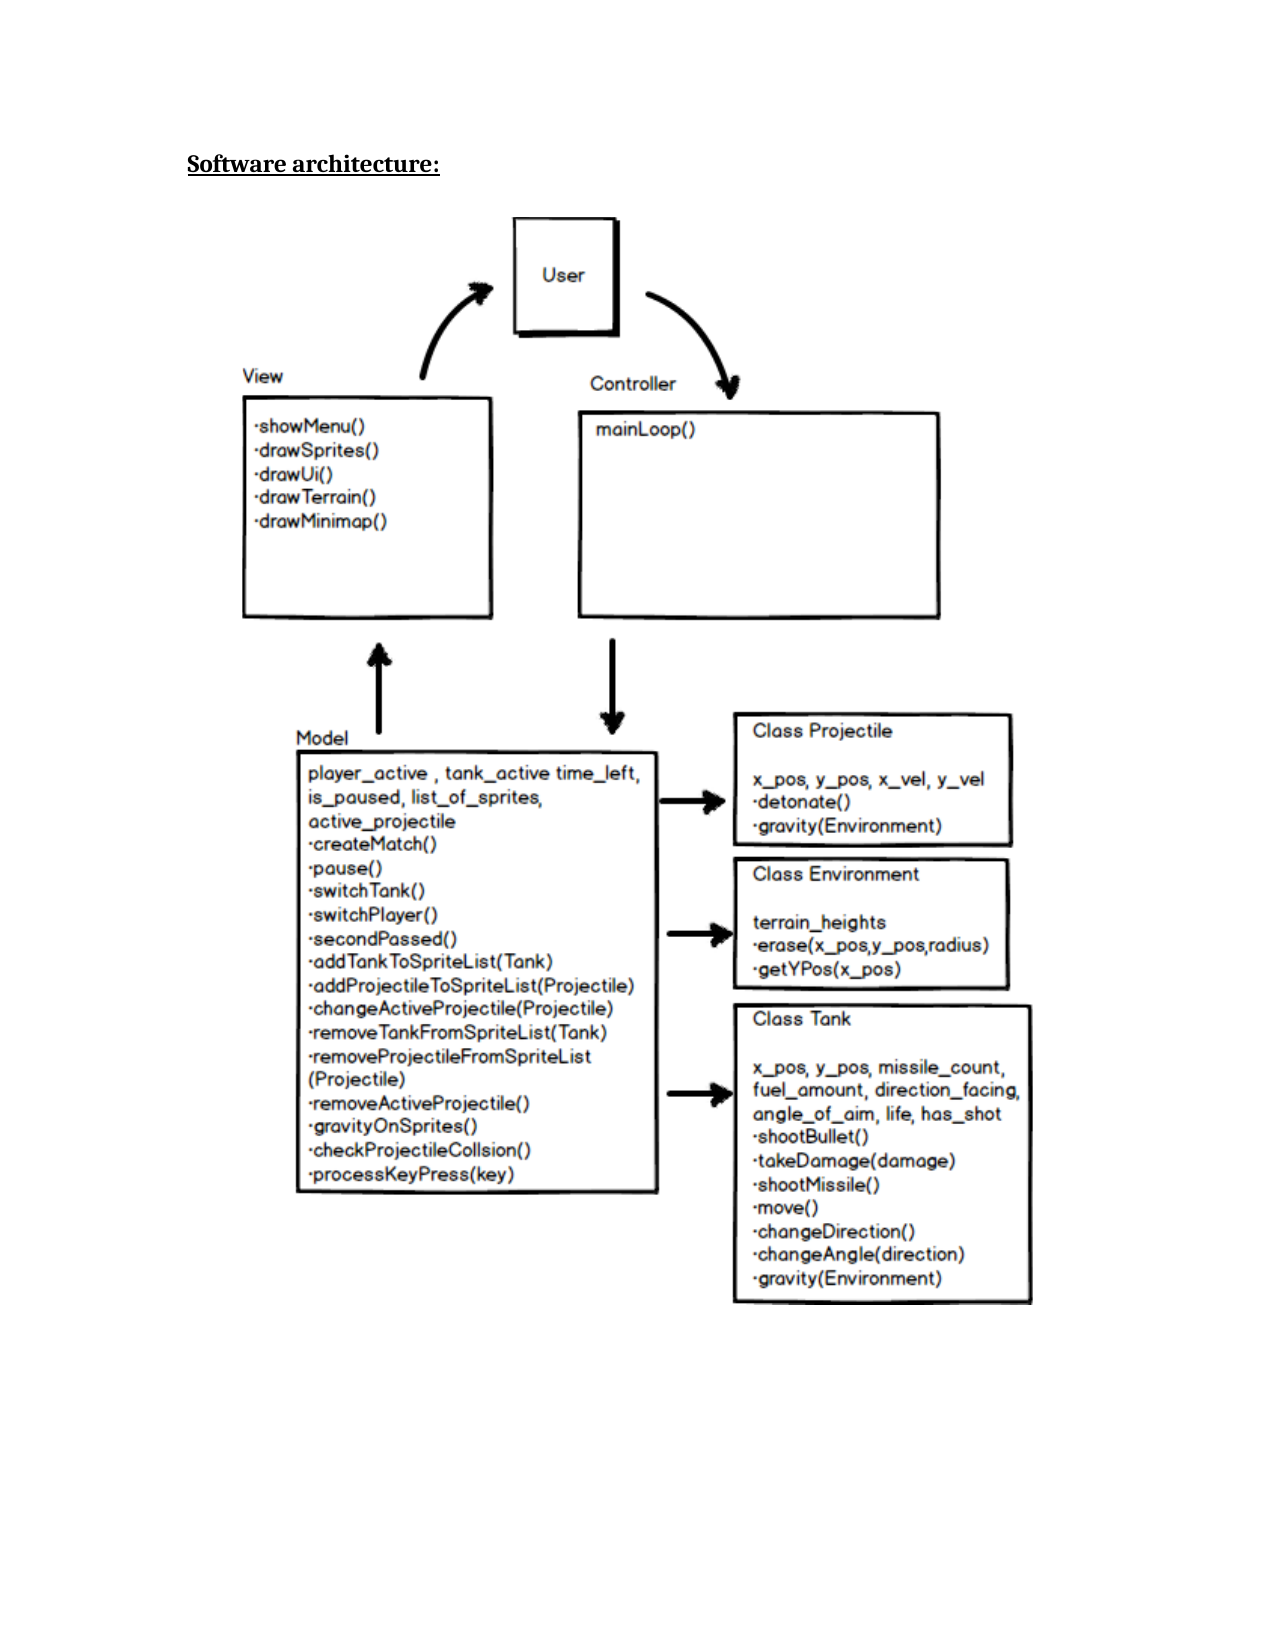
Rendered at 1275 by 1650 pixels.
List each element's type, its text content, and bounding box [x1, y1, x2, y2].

picture [242, 217, 1033, 1305]
text Software architecture: [187, 150, 1087, 179]
